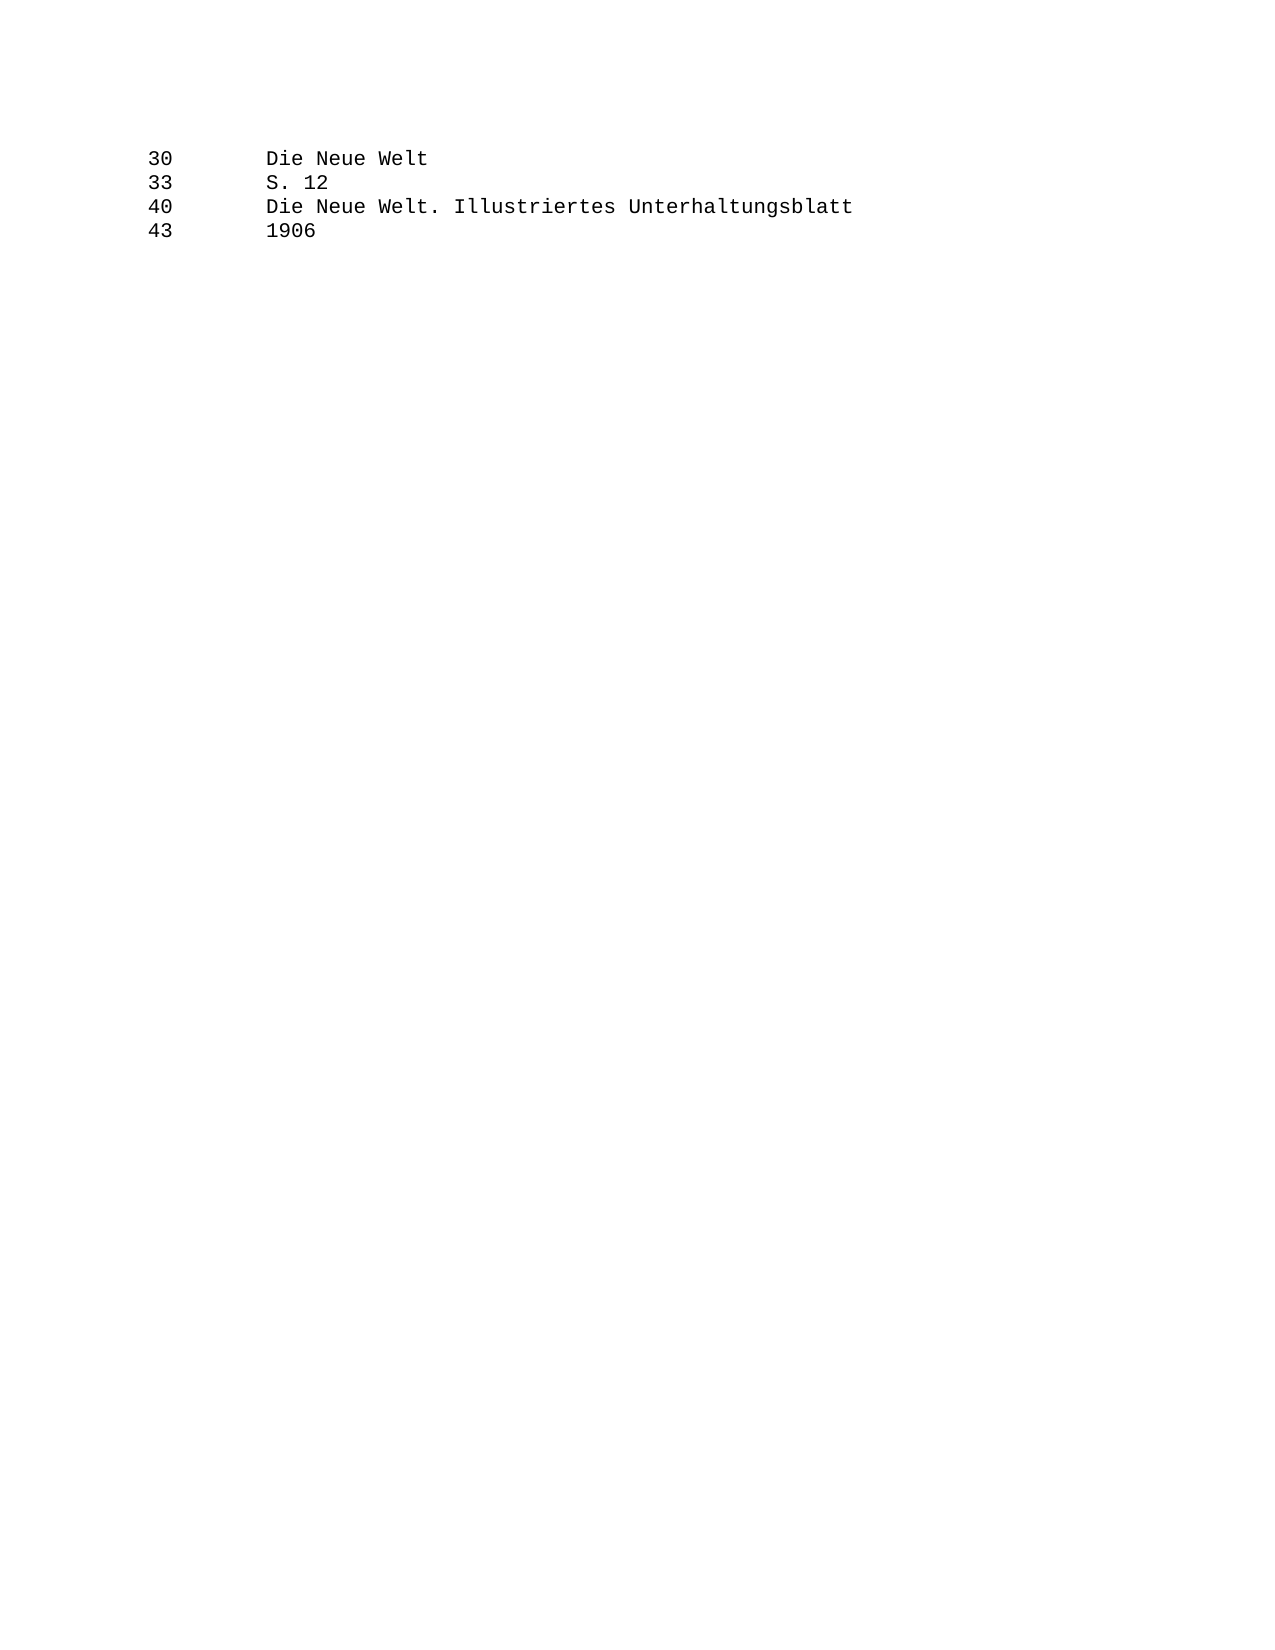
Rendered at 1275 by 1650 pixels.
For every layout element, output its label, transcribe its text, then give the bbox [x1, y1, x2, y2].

text 33 S. 12 [148, 172, 1127, 196]
text 43 1906 [148, 219, 1127, 243]
text 30 Die Neue Welt [148, 148, 1127, 172]
text 40 t[1{Die Neue Welt}. 2{Illustriertes Unterhaltungsblatt}]t [148, 196, 1127, 219]
